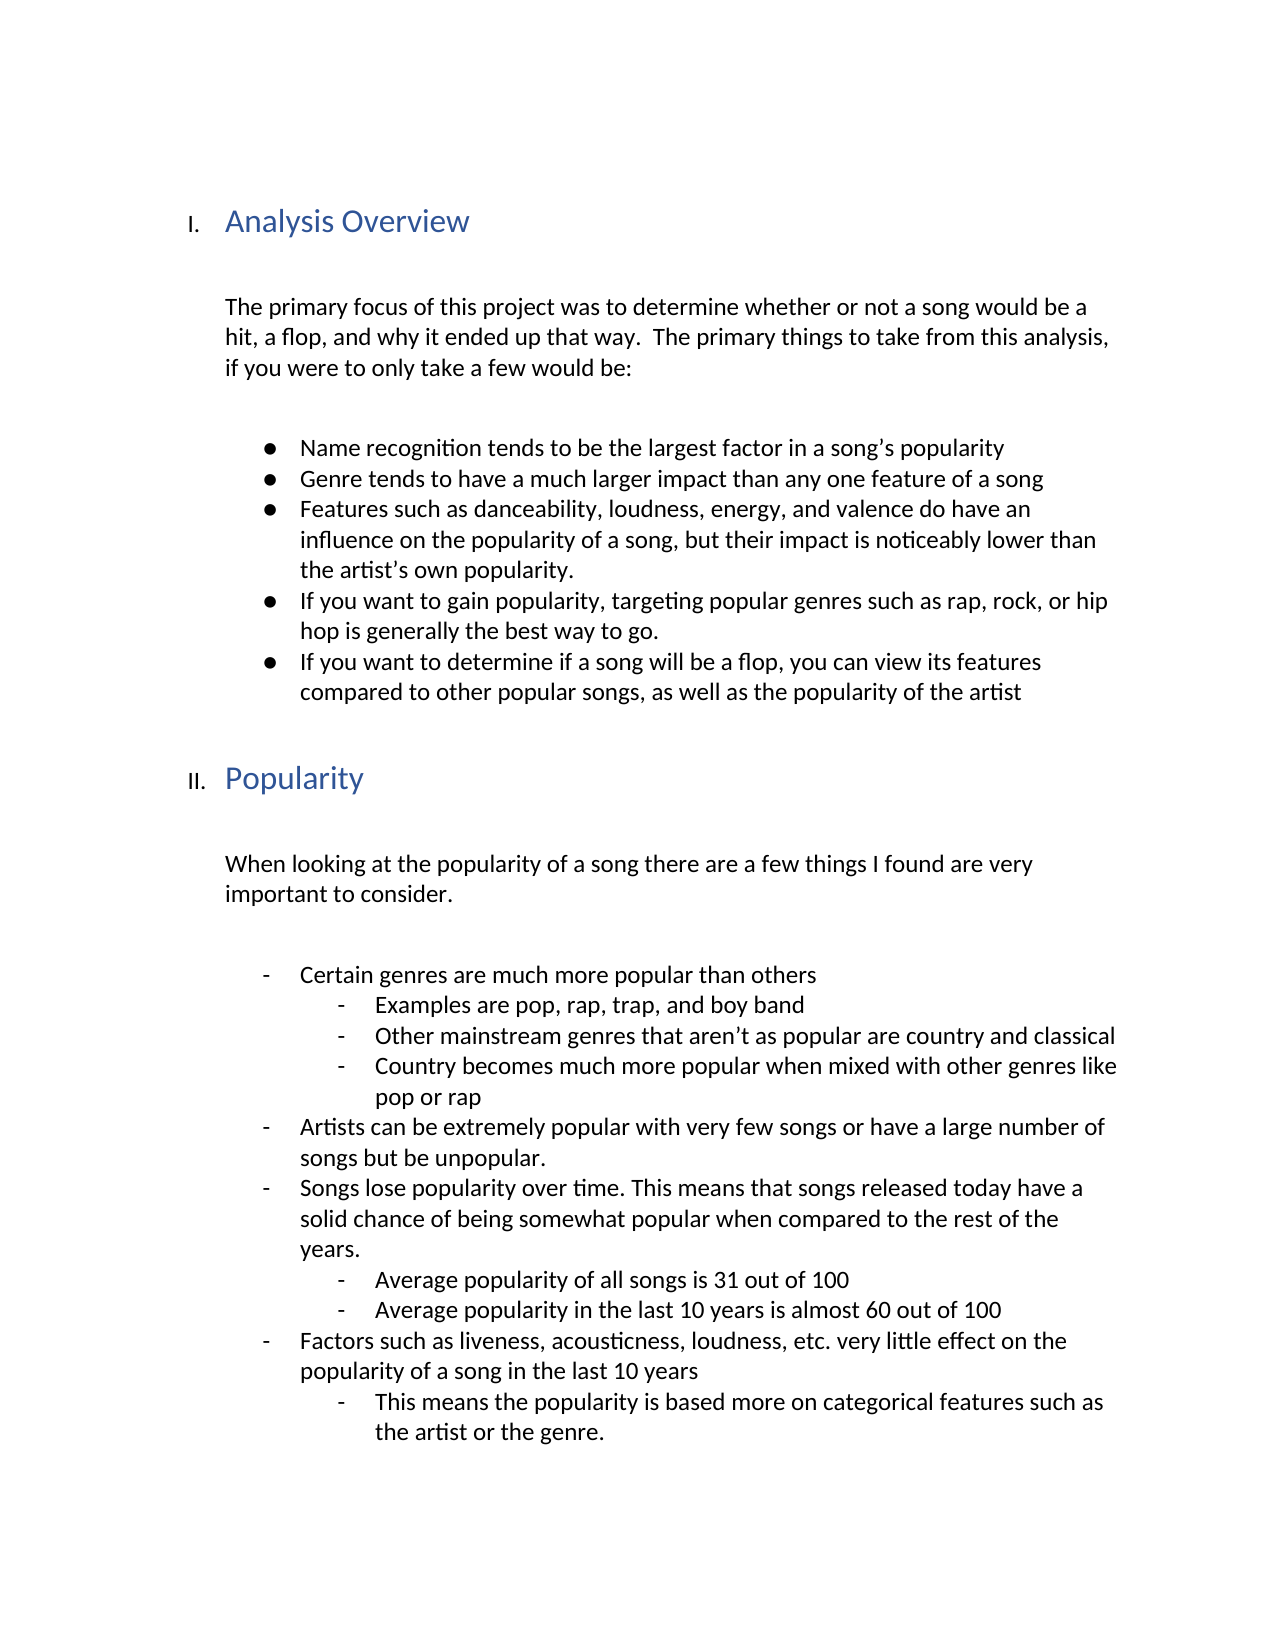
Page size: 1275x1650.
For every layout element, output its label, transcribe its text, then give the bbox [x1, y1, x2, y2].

list If you want to determine if a song will be a flop, you can view its features compared to other popular songs, as well as the popularity of the artist [262, 646, 1125, 707]
list Examples are pop, rap, trap, and boy band [337, 989, 1125, 1020]
list Average popularity of all songs is 31 out of 100 [337, 1264, 1125, 1294]
text When looking at the popularity of a song there are a few things I found are very important to consider. [225, 848, 1125, 909]
list Artists can be extremely popular with very few songs or have a large number of songs but be unpopular. [262, 1111, 1125, 1172]
list Popularity [187, 757, 1125, 798]
list Country becomes much more popular when mixed with other genres like pop or rap [337, 1050, 1125, 1111]
list Songs lose popularity over time. This means that songs released today have a solid chance of being somewhat popular when compared to the rest of the years. [262, 1172, 1125, 1264]
list Factors such as liveness, acousticness, loudness, etc. very little effect on the popularity of a song in the last 10 years [262, 1325, 1125, 1386]
list If you want to gain popularity, targeting popular genres such as rap, rock, or hip hop is generally the best way to go. [262, 585, 1125, 646]
list Name recognition tends to be the largest factor in a song’s popularity [262, 432, 1125, 463]
list Average popularity in the last 10 years is almost 60 out of 100 [337, 1294, 1125, 1325]
list Features such as danceability, loudness, energy, and valence do have an influence on the popularity of a song, but their impact is noticeably lower than the artist’s own popularity. [262, 493, 1125, 585]
list Other mainstream genres that aren’t as popular are country and classical [337, 1020, 1125, 1050]
list Genre tends to have a much larger impact than any one feature of a song [262, 463, 1125, 493]
text The primary focus of this project was to determine whether or not a song would be a hit, a flop, and why it ended up that way. The primary things to take from this analysis, if you were to only take a few would be: [225, 291, 1125, 382]
list This means the popularity is based more on categorical features such as the artist or the genre. [337, 1386, 1125, 1447]
list Analysis Overview [187, 200, 1125, 241]
list Certain genres are much more popular than others [262, 959, 1125, 989]
